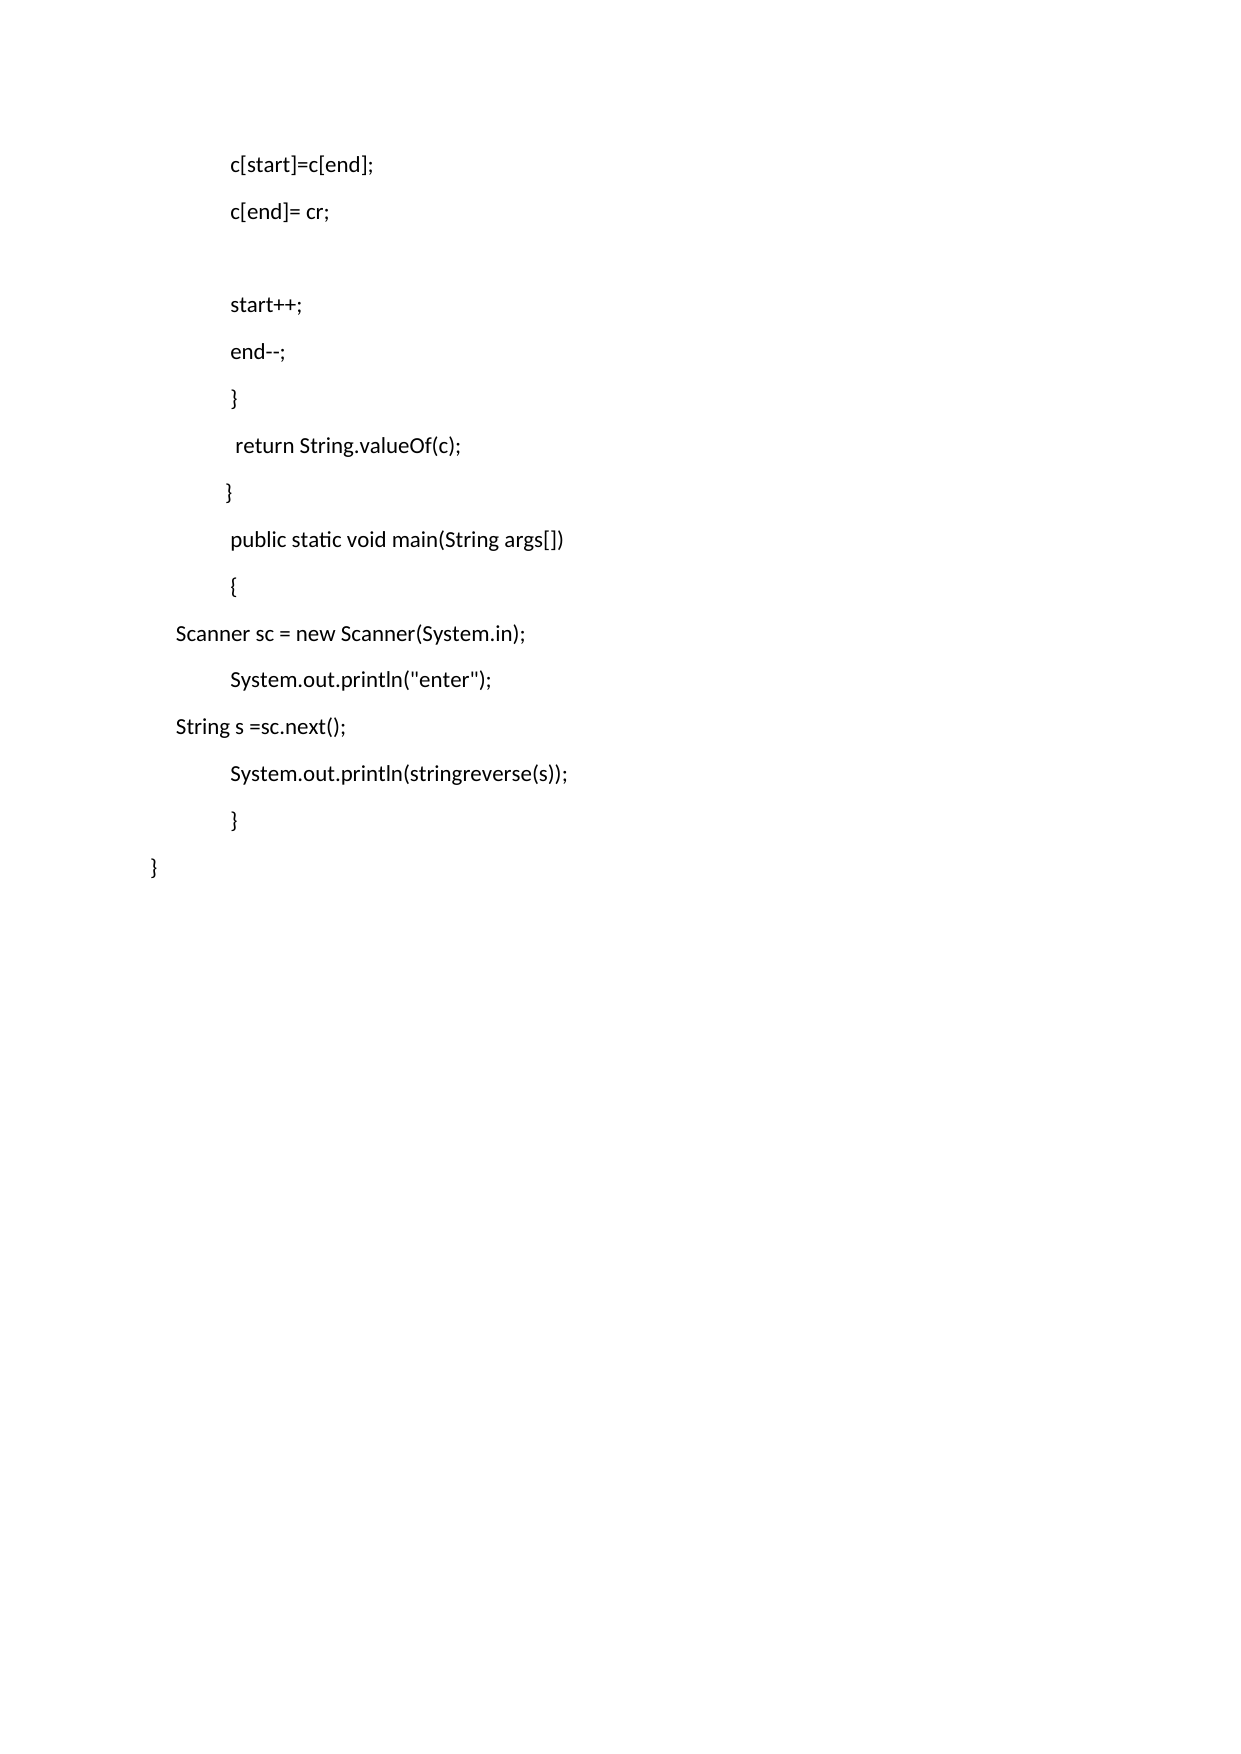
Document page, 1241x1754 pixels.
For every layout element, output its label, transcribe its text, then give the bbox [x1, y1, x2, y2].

text public static void main(String args[]) [150, 525, 1090, 553]
text c[end]= cr; [150, 197, 1090, 225]
text System.out.println("enter"); [150, 666, 1090, 694]
text } [150, 853, 1090, 881]
text System.out.println(stringreverse(s)); [150, 759, 1090, 787]
text String s =sc.next(); [150, 712, 1090, 741]
text end--; [150, 337, 1090, 366]
text start++; [150, 291, 1090, 319]
text } [150, 478, 1090, 506]
text { [150, 572, 1090, 600]
text } [150, 806, 1090, 834]
text } [150, 384, 1090, 412]
text Scanner sc = new Scanner(System.in); [150, 619, 1090, 647]
text c[start]=c[end]; [150, 150, 1090, 178]
text return String.valueOf(c); [150, 431, 1090, 459]
